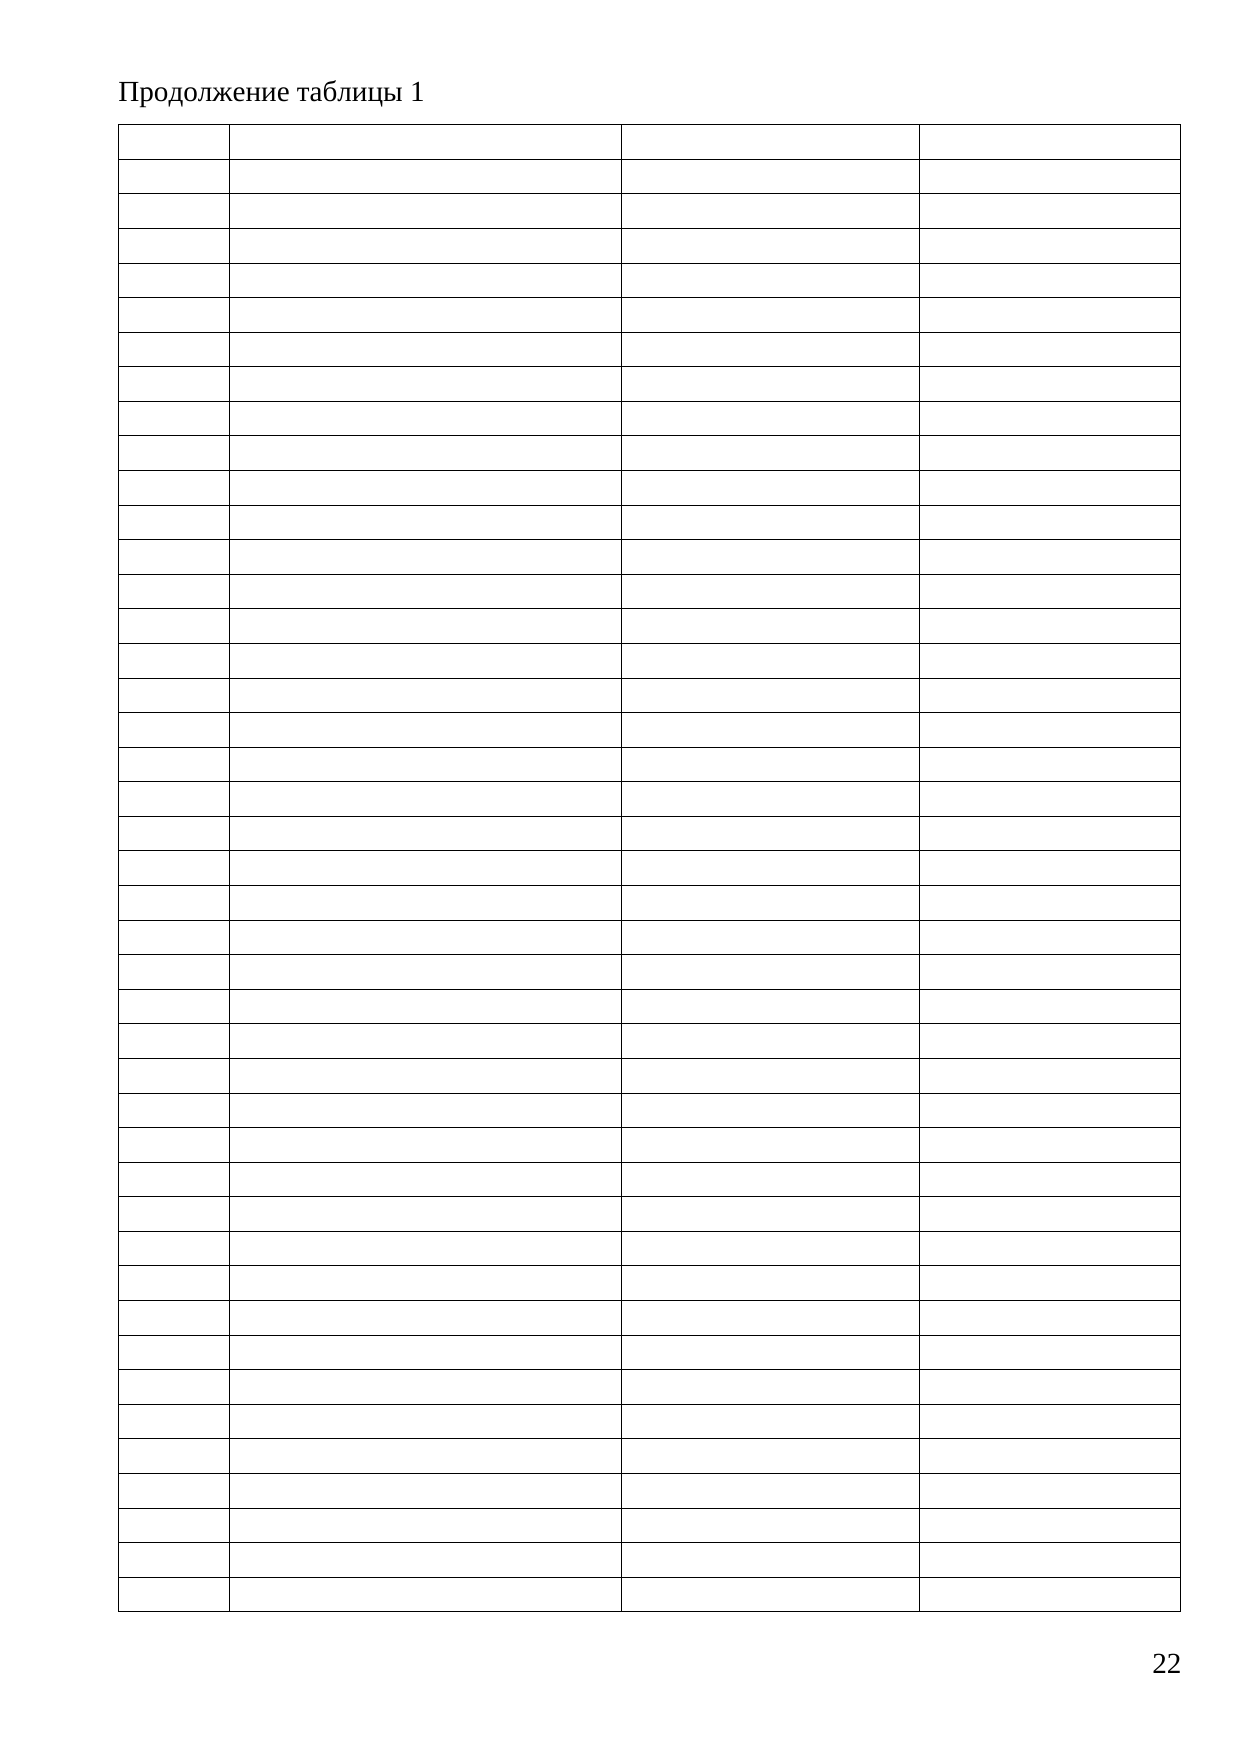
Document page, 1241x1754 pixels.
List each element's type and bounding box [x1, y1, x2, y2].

table_cell [230, 990, 621, 1023]
table_cell [920, 955, 1180, 989]
table_cell [622, 990, 919, 1023]
table_cell [920, 540, 1180, 574]
table_cell [622, 1301, 919, 1334]
table_cell [920, 1370, 1180, 1404]
table_cell [622, 1197, 919, 1231]
table_cell [622, 1024, 919, 1058]
table_cell [230, 125, 621, 159]
table_cell [622, 644, 919, 677]
table_cell [119, 194, 229, 228]
table_cell [230, 748, 621, 781]
table_cell [230, 1336, 621, 1369]
table_cell [119, 1370, 229, 1404]
table_cell [230, 1370, 621, 1404]
table_cell [622, 575, 919, 608]
table_cell [920, 1024, 1180, 1058]
table_cell [230, 1301, 621, 1334]
table_cell [622, 160, 919, 193]
table_cell [622, 1163, 919, 1196]
table_cell [622, 1543, 919, 1577]
table_cell [119, 436, 229, 470]
table_cell [230, 782, 621, 816]
table_cell [920, 679, 1180, 712]
table_cell [119, 644, 229, 677]
table_cell [230, 1024, 621, 1058]
table_cell [119, 1509, 229, 1542]
table_cell [230, 1543, 621, 1577]
table_cell [622, 886, 919, 919]
table_cell [230, 1128, 621, 1162]
table_cell [230, 1197, 621, 1231]
table_cell [622, 298, 919, 332]
table_cell [230, 367, 621, 401]
table_cell [920, 1578, 1180, 1611]
table_cell [920, 713, 1180, 747]
table_cell [119, 1094, 229, 1127]
table_cell [920, 1509, 1180, 1542]
table_cell [920, 1336, 1180, 1369]
table_cell [622, 1266, 919, 1300]
table_cell [230, 1163, 621, 1196]
table_cell [119, 955, 229, 989]
table_cell [119, 506, 229, 539]
table_cell [119, 1301, 229, 1334]
table_cell [622, 1370, 919, 1404]
table_cell [119, 1578, 229, 1611]
table_cell [119, 125, 229, 159]
table_cell [119, 1059, 229, 1092]
table_cell [920, 298, 1180, 332]
table_cell [230, 921, 621, 954]
table_cell [920, 471, 1180, 504]
table_cell [622, 955, 919, 989]
table_cell [920, 333, 1180, 366]
table_cell [622, 402, 919, 435]
table_cell [920, 921, 1180, 954]
table_cell [920, 125, 1180, 159]
table_cell [230, 194, 621, 228]
table_cell [119, 1474, 229, 1507]
table_cell [119, 1543, 229, 1577]
table_cell [622, 194, 919, 228]
table_cell [119, 1439, 229, 1473]
table_cell [622, 1578, 919, 1611]
table_cell [119, 540, 229, 574]
table_cell [230, 679, 621, 712]
table_cell [230, 1059, 621, 1092]
table_cell [230, 1405, 621, 1438]
table_cell [622, 229, 919, 262]
table_cell [119, 402, 229, 435]
table_cell [119, 782, 229, 816]
table_cell [622, 1232, 919, 1265]
table_cell [119, 229, 229, 262]
table_cell [622, 1474, 919, 1507]
table_cell [920, 1094, 1180, 1127]
table_cell [920, 1439, 1180, 1473]
table_cell [920, 748, 1180, 781]
table_cell [920, 990, 1180, 1023]
table_cell [230, 1232, 621, 1265]
table_cell [622, 748, 919, 781]
table_cell [920, 436, 1180, 470]
table_cell [119, 817, 229, 850]
table_cell [622, 609, 919, 643]
table_cell [920, 575, 1180, 608]
table_cell [622, 1439, 919, 1473]
table_cell [119, 851, 229, 885]
table_cell [119, 264, 229, 297]
table_cell [119, 1128, 229, 1162]
table_cell [230, 1266, 621, 1300]
table_cell [230, 1474, 621, 1507]
table_cell [920, 1266, 1180, 1300]
table_cell [622, 125, 919, 159]
table_cell [230, 1509, 621, 1542]
table_cell [920, 817, 1180, 850]
table_cell [920, 1128, 1180, 1162]
table_cell [119, 1197, 229, 1231]
table_cell [119, 886, 229, 919]
table_cell [622, 471, 919, 504]
table_cell [119, 1232, 229, 1265]
table_cell [920, 402, 1180, 435]
table_cell [230, 1094, 621, 1127]
table_cell [920, 1301, 1180, 1334]
table_cell [920, 1197, 1180, 1231]
table_cell [119, 1163, 229, 1196]
table_cell [622, 1405, 919, 1438]
table_cell [230, 851, 621, 885]
table_cell [622, 540, 919, 574]
table_cell [119, 1266, 229, 1300]
table_cell [920, 1543, 1180, 1577]
table_cell [230, 298, 621, 332]
table_cell [920, 851, 1180, 885]
table_cell [622, 436, 919, 470]
table_cell [230, 1439, 621, 1473]
table_cell [230, 575, 621, 608]
table_cell [622, 1094, 919, 1127]
table_cell [622, 782, 919, 816]
table_cell [920, 1163, 1180, 1196]
table_cell [622, 679, 919, 712]
table_cell [230, 886, 621, 919]
table_cell [622, 1509, 919, 1542]
table_cell [622, 367, 919, 401]
table_cell [622, 264, 919, 297]
table_cell [119, 367, 229, 401]
table_cell [230, 1578, 621, 1611]
table_cell [920, 264, 1180, 297]
table_cell [920, 644, 1180, 677]
table_cell [622, 713, 919, 747]
table_cell [622, 1128, 919, 1162]
table_cell [230, 160, 621, 193]
table_cell [119, 748, 229, 781]
table_cell [622, 506, 919, 539]
table_cell [119, 921, 229, 954]
table_cell [920, 506, 1180, 539]
table_cell [119, 298, 229, 332]
table_cell [622, 1059, 919, 1092]
table_cell [230, 471, 621, 504]
table_cell [119, 1024, 229, 1058]
table_cell [622, 851, 919, 885]
table_cell [920, 1059, 1180, 1092]
table_cell [622, 921, 919, 954]
table_cell [230, 540, 621, 574]
table_cell [230, 333, 621, 366]
table_cell [119, 160, 229, 193]
table_cell [920, 194, 1180, 228]
table_cell [119, 679, 229, 712]
table_cell [920, 886, 1180, 919]
table_cell [119, 575, 229, 608]
table_cell [119, 1336, 229, 1369]
table_cell [119, 609, 229, 643]
table_cell [920, 1405, 1180, 1438]
table_cell [230, 817, 621, 850]
table_cell [119, 1405, 229, 1438]
table_cell [622, 333, 919, 366]
table_cell [920, 782, 1180, 816]
table_cell [230, 644, 621, 677]
table_cell [119, 471, 229, 504]
table_cell [230, 264, 621, 297]
table_cell [230, 609, 621, 643]
table_cell [230, 436, 621, 470]
table_cell [920, 1474, 1180, 1507]
table_cell [230, 506, 621, 539]
table_cell [230, 955, 621, 989]
table_cell [230, 229, 621, 262]
table_cell [622, 817, 919, 850]
table_cell [119, 990, 229, 1023]
table_cell [230, 713, 621, 747]
table_cell [920, 1232, 1180, 1265]
table_cell [119, 713, 229, 747]
table_cell [920, 229, 1180, 262]
table_cell [119, 333, 229, 366]
table_cell [920, 609, 1180, 643]
table_cell [920, 367, 1180, 401]
table_cell [622, 1336, 919, 1369]
table_cell [230, 402, 621, 435]
table_cell [920, 160, 1180, 193]
